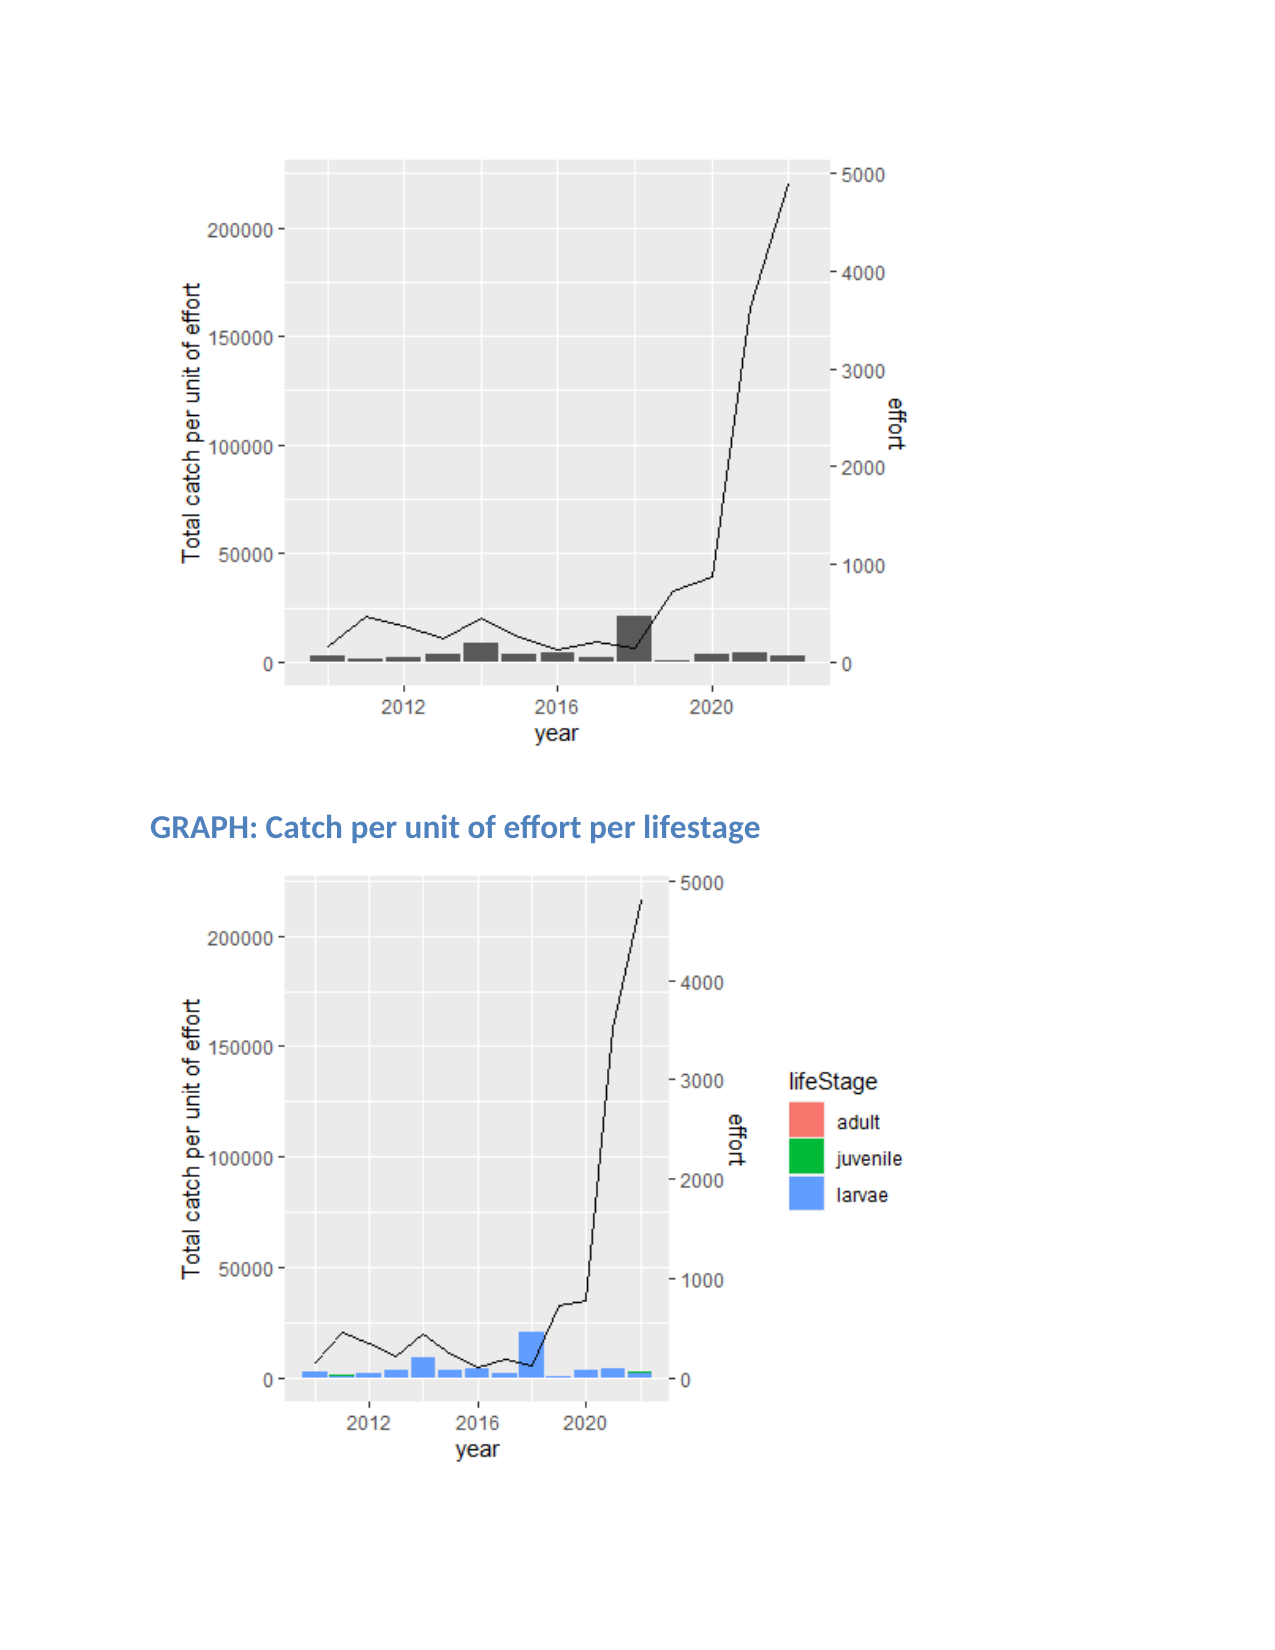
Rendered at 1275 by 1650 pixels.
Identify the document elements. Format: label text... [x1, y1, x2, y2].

picture [168, 865, 927, 1473]
picture [168, 150, 927, 757]
subtitle GRAPH: Catch per unit of effort per lifestage [150, 806, 1125, 847]
